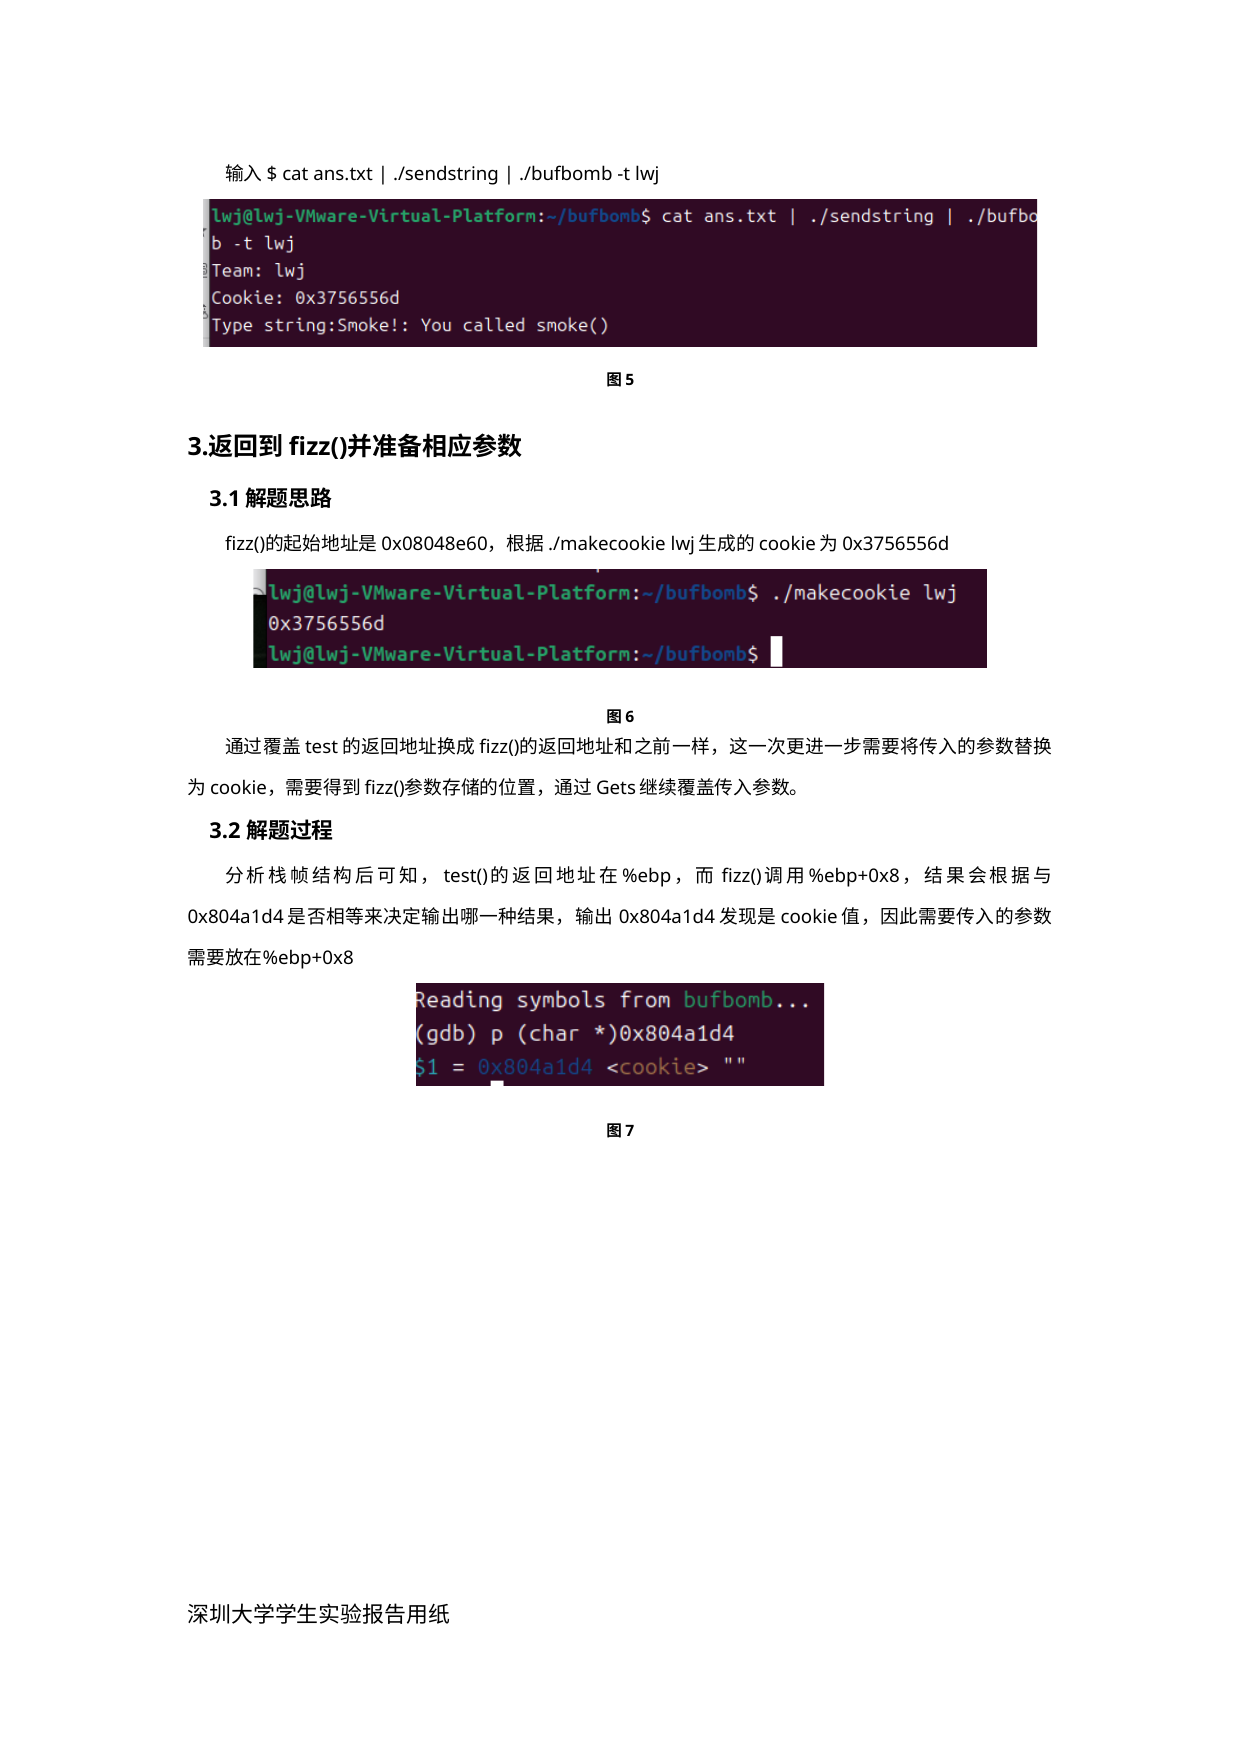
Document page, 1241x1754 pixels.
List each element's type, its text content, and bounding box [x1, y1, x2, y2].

title 3.1解题思路 [187, 481, 1053, 513]
picture [203, 199, 1038, 347]
title 3.返回到fizz()并准备相应参数 [187, 427, 1053, 463]
text 图 5 [187, 362, 1053, 394]
text 图 6 [187, 699, 1053, 732]
text fizz()的起始地址是0x08048e60，根据 ./makecookie lwj生成的cookie为0x3756556d [187, 529, 1053, 556]
picture [416, 983, 825, 1086]
title 3.2 解题过程 [187, 813, 1053, 845]
picture [253, 569, 987, 668]
text 通过覆盖test的返回地址换成fizz()的返回地址和之前一样，这一次更进一步需要将传入的参数替换为cookie，需要得到fizz()参数存储的位置，通过Gets继续覆盖传入参数。 [187, 732, 1053, 800]
text 分析栈帧结构后可知，test()的返回地址在%ebp，而fizz()调用%ebp+0x8，结果会根据与0x804a1d4是否相等来决定输出哪一种结果，输出0x804a1d4发现是cookie值，因此需要传入的参数需要放在%ebp+0x8 [187, 861, 1053, 970]
text 图 7 [187, 1113, 1053, 1146]
text 输入 $ cat ans.txt | ./sendstring | ./bufbomb -t lwj [187, 159, 1053, 186]
